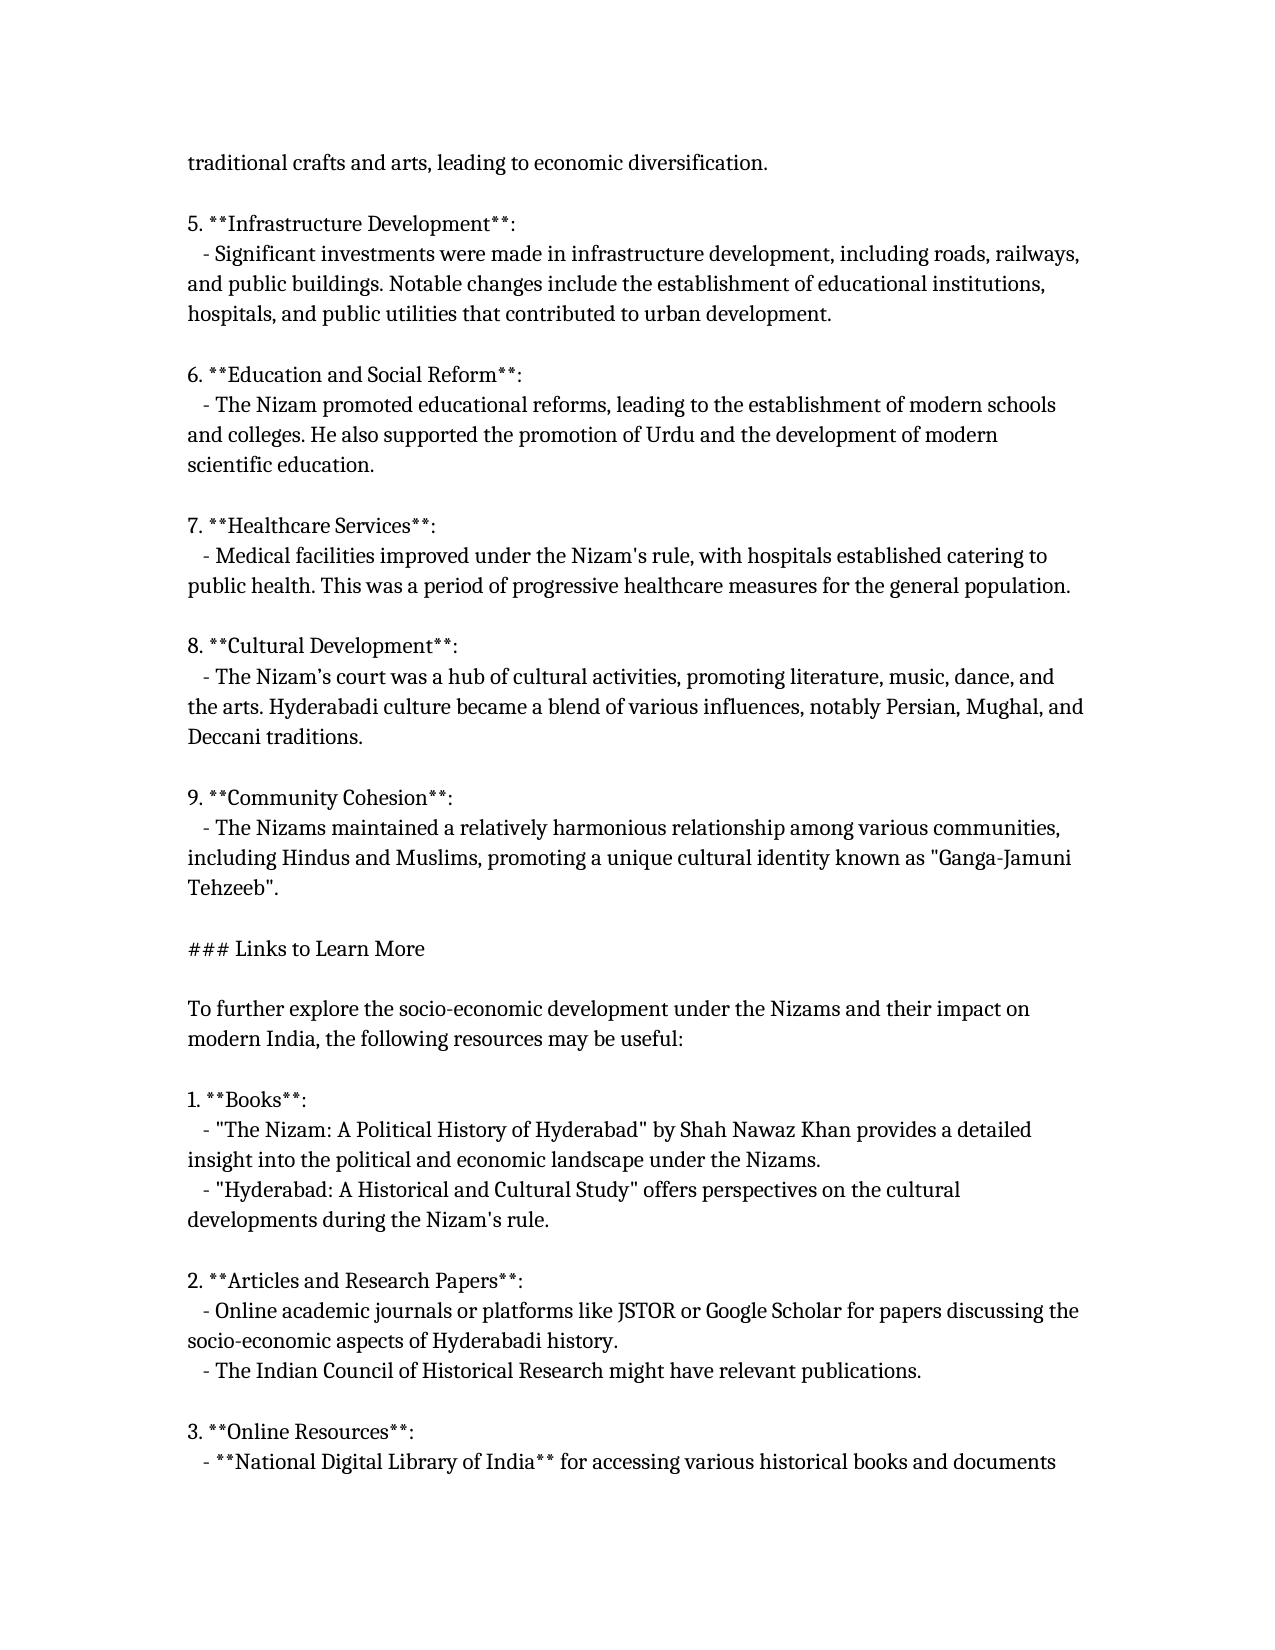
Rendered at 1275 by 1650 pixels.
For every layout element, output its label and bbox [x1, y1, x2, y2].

text [187, 150, 1087, 1475]
